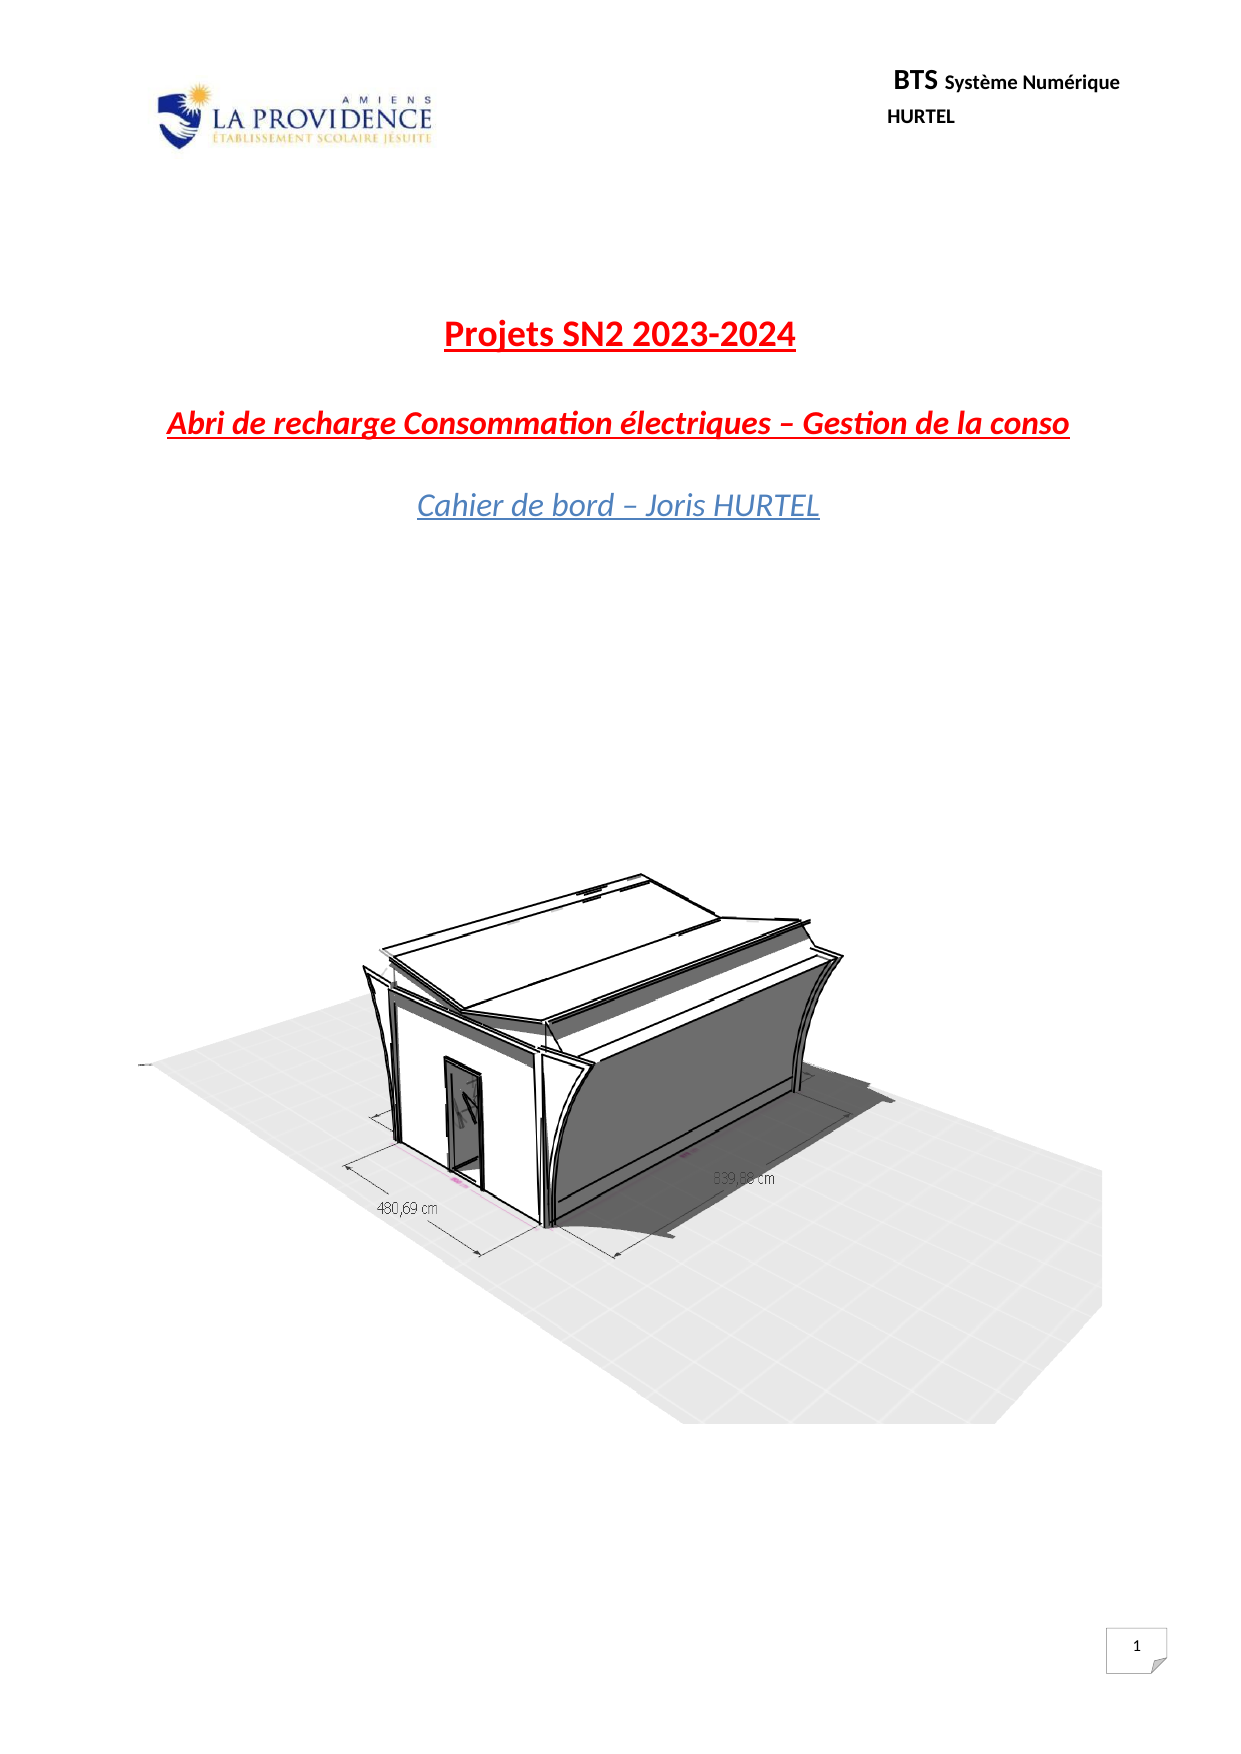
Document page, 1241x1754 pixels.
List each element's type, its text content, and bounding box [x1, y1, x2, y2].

text Cahier de bord – Joris HURTEL [135, 483, 1105, 524]
picture [138, 651, 1103, 1424]
text Projets SN2 2023-2024 [135, 310, 1105, 356]
picture [147, 75, 437, 159]
text Abri de recharge Consommation électriques – Gestion de la conso [135, 402, 1105, 443]
